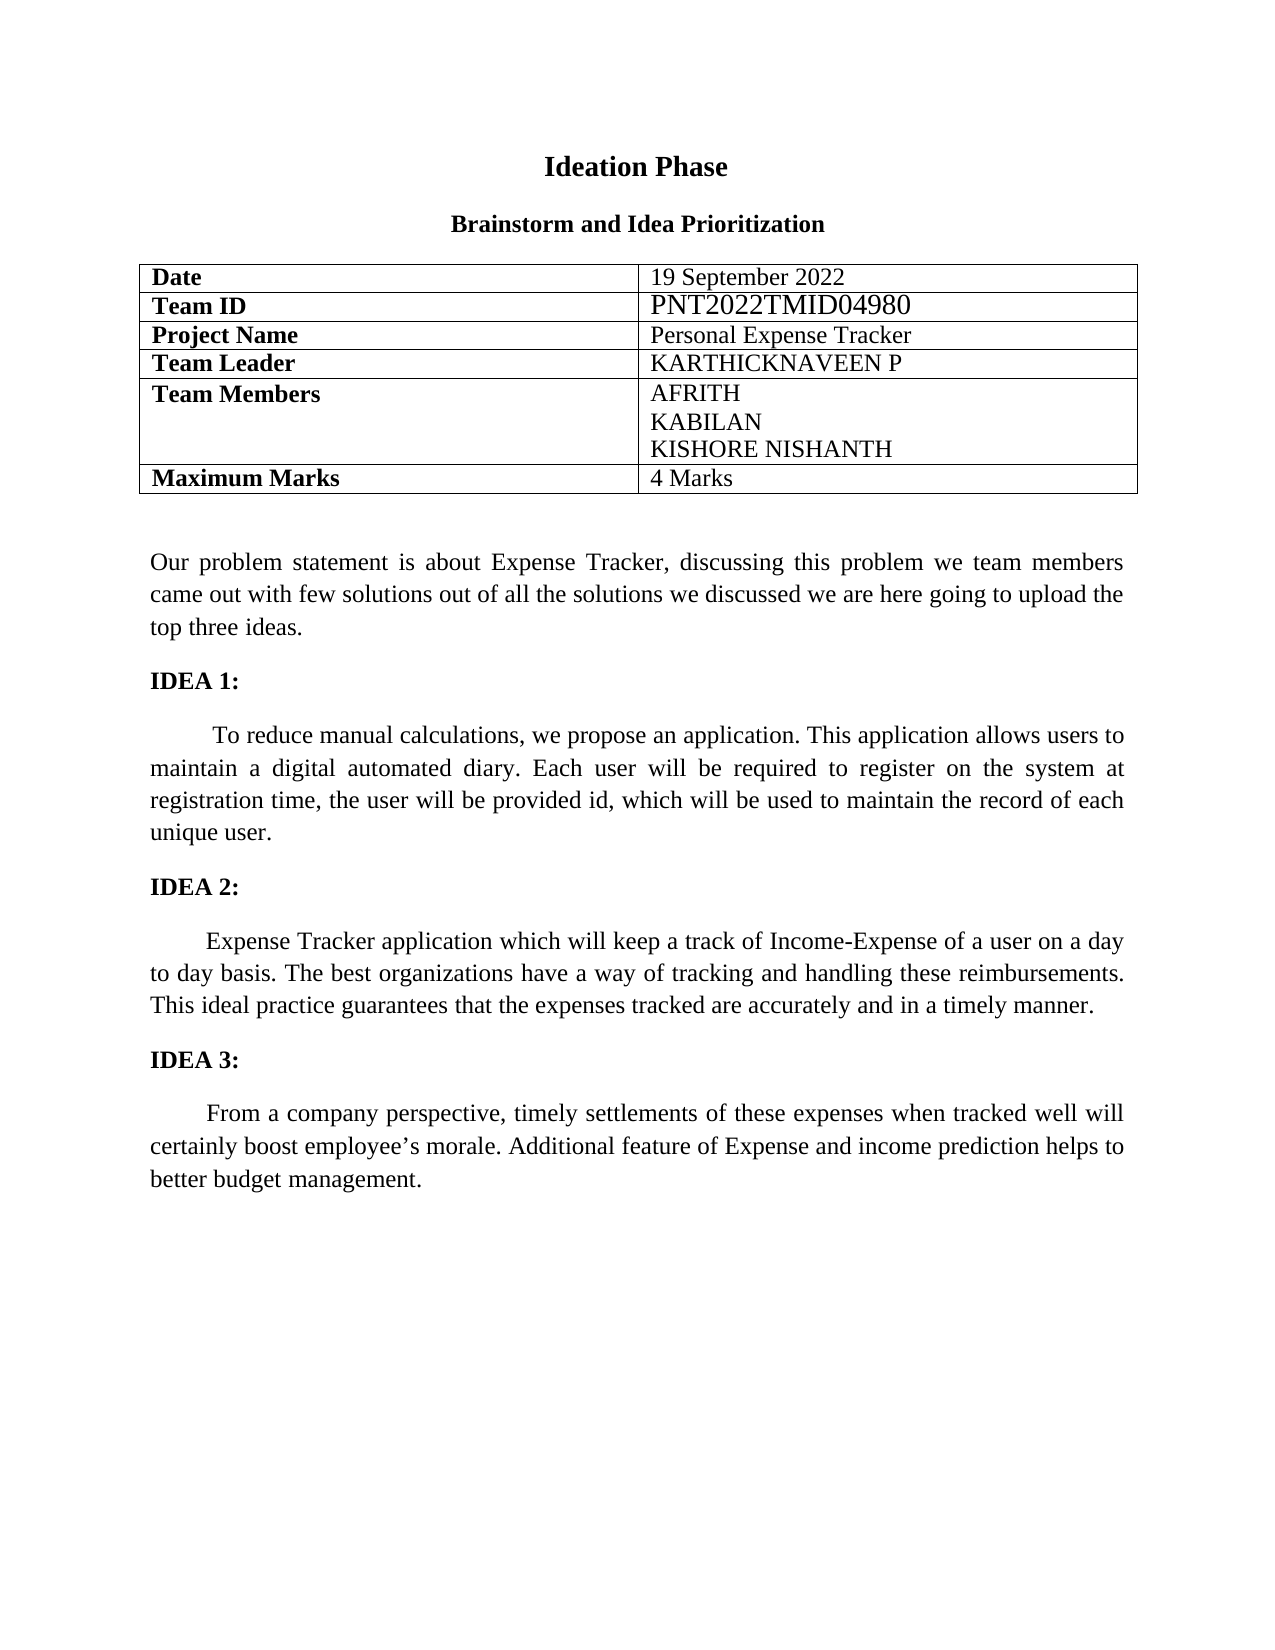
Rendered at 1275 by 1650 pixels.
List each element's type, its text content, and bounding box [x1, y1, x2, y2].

text From a company perspective, timely settlements of these expenses when tracked well will certainly boost employee’s morale. Additional feature of Expense and income prediction helps to better budget management. [150, 1098, 1126, 1193]
text To reduce manual calculations, we propose an application. This application allows users to maintain a digital automated diary. Each user will be required to register on the system at registration time, the user will be provided id, which will be used to maintain the record of each unique user. [150, 720, 1126, 846]
subtitle IDEA 2: [150, 872, 1150, 901]
table_cell KARTHICKNAVEEN P [639, 350, 1137, 378]
table_header Date [140, 265, 638, 292]
subtitle IDEA 1: [150, 666, 1150, 695]
text Our problem statement is about Expense Tracker, discussing this problem we team members came out with few solutions out of all the solutions we discussed we are here going to upload the top three ideas. [150, 547, 1125, 641]
table_cell PNT2022TMID04980 [639, 293, 1137, 321]
subtitle Brainstorm and Idea Prioritization [449, 209, 827, 237]
table_cell AFRITH KABILAN KISHORE NISHANTH [639, 379, 1137, 464]
table_header 19 September 2022 [639, 265, 1137, 292]
table_cell Personal Expense Tracker [639, 322, 1137, 349]
subtitle IDEA 3: [150, 1045, 1150, 1073]
table_cell Team ID [140, 293, 638, 321]
table_cell Team Leader [140, 350, 638, 378]
title Ideation Phase [544, 149, 731, 183]
table_cell Maximum Marks [140, 465, 638, 493]
table_cell Project Name [140, 322, 638, 349]
table_cell 4 Marks [639, 465, 1137, 493]
table_cell Team Members [140, 379, 638, 464]
text Expense Tracker application which will keep a track of Income-Expense of a user on a day to day basis. The best organizations have a way of tracking and handling these reimbursements. This ideal practice guarantees that the expenses tracked are accurately and in a timely manner. [150, 926, 1126, 1019]
